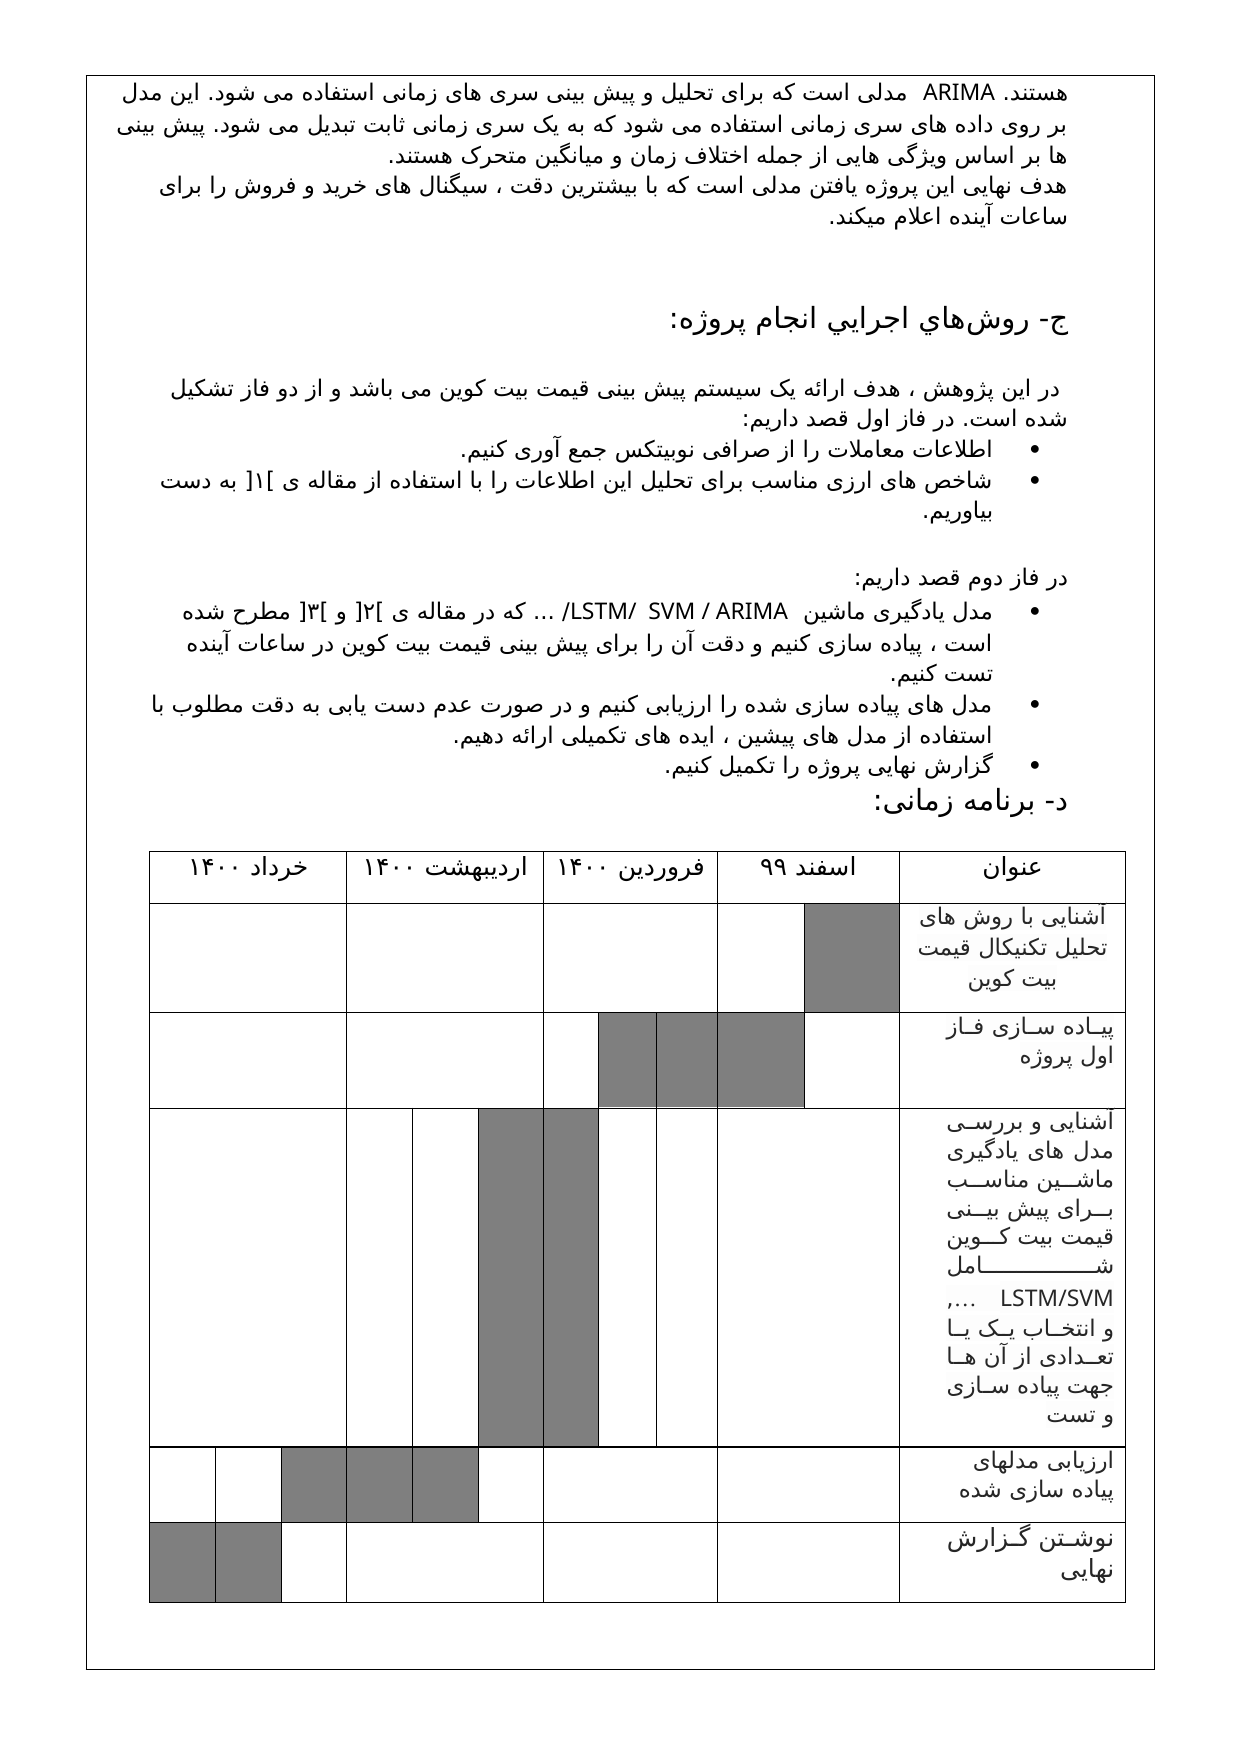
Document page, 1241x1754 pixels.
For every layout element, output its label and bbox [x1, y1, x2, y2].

table_cell [87, 76, 1154, 1669]
